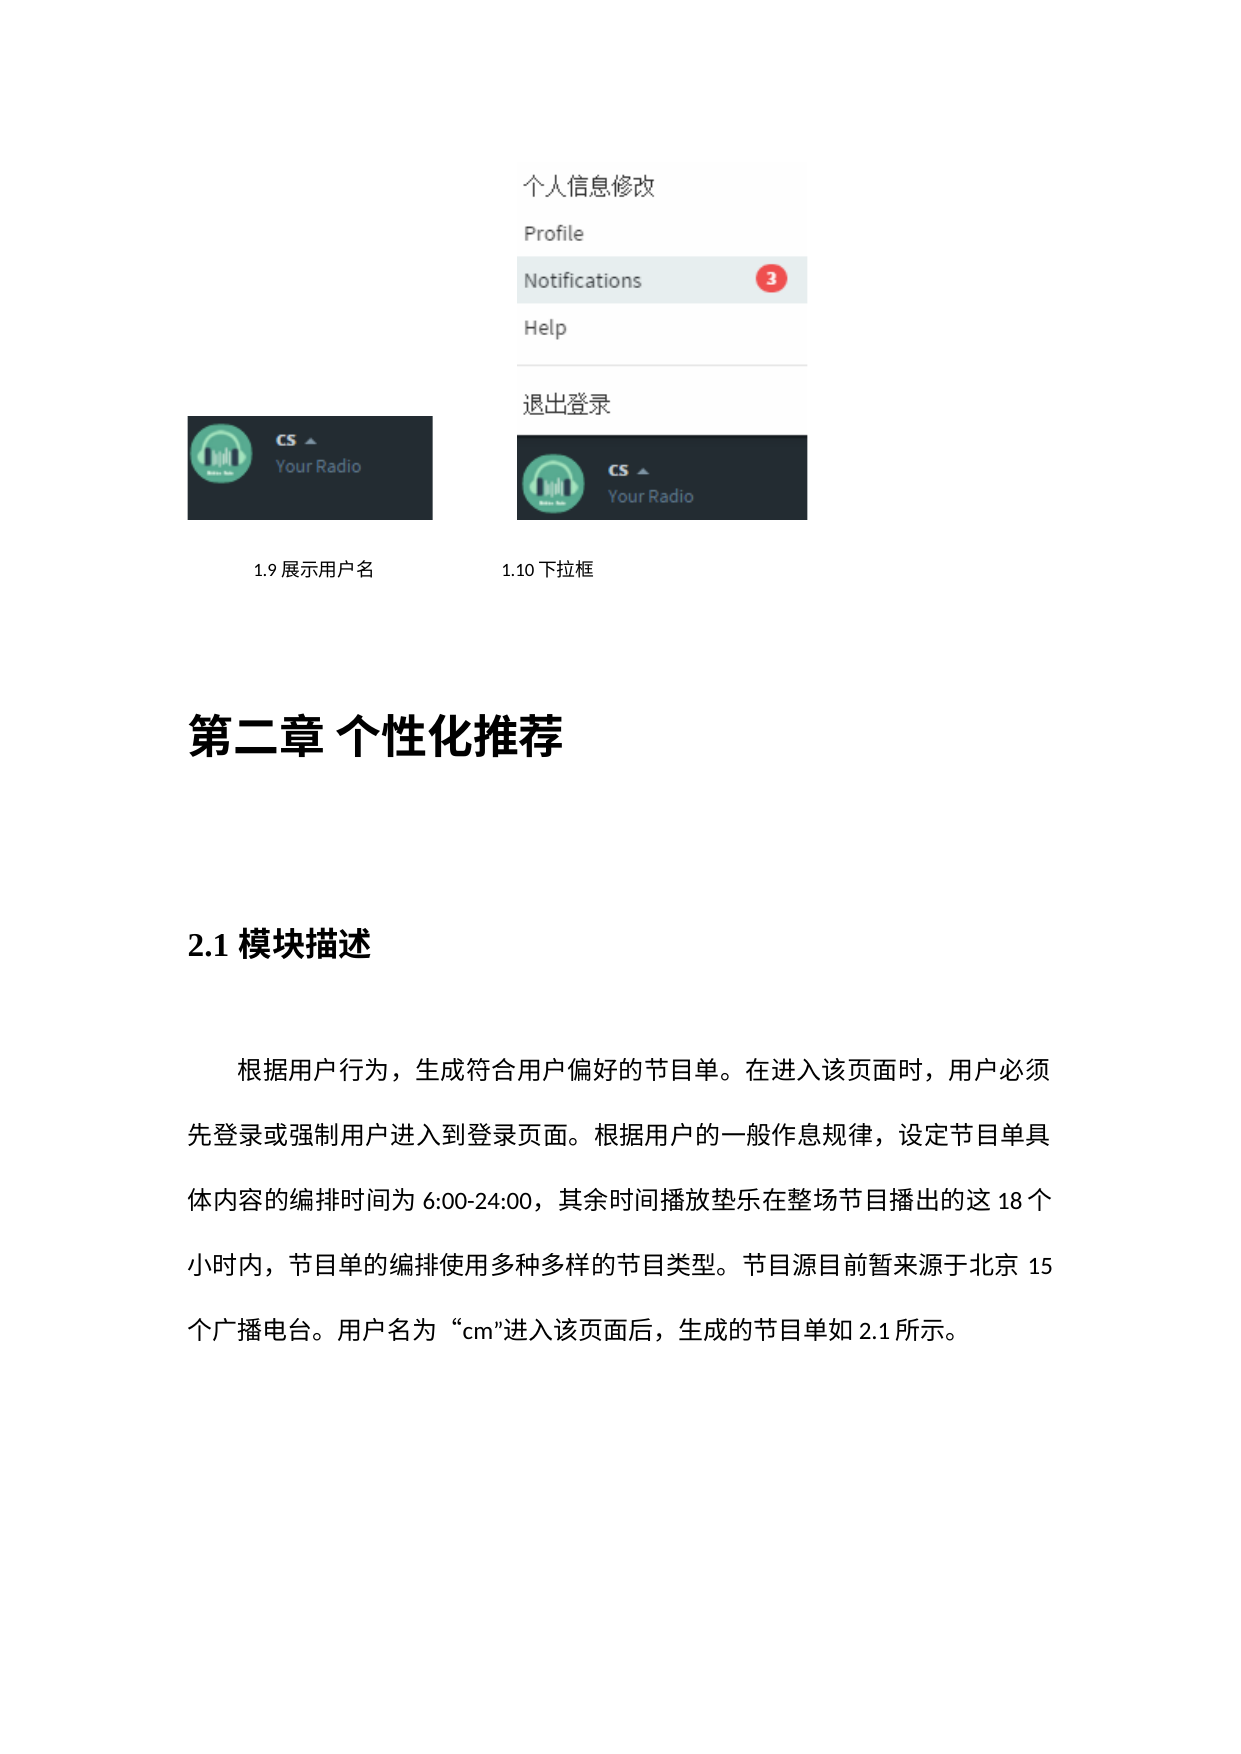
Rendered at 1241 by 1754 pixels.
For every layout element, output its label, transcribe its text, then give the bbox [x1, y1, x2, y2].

subtitle 2.1 模块描述 [187, 909, 1053, 974]
picture [517, 162, 808, 520]
picture [187, 416, 433, 520]
text 根据用户行为，生成符合用户偏好的节目单。在进入该页面时，用户必须先登录或强制用户进入到登录页面。根据用户的一般作息规律，设定节目单具体内容的编排时间为6:00-24:00，其余时间播放垫乐在整场节目播出的这18个小时内，节目单的编排使用多种多样的节目类型。节目源目前暂来源于北京15个广播电台。用户名为“cm”进入该页面后，生成的节目单如2.1所示。 [187, 1036, 1053, 1361]
subtitle 第二章 个性化推荐 [187, 685, 1053, 782]
text 1.9 展示用户名 1.10下拉框 [187, 552, 1053, 584]
